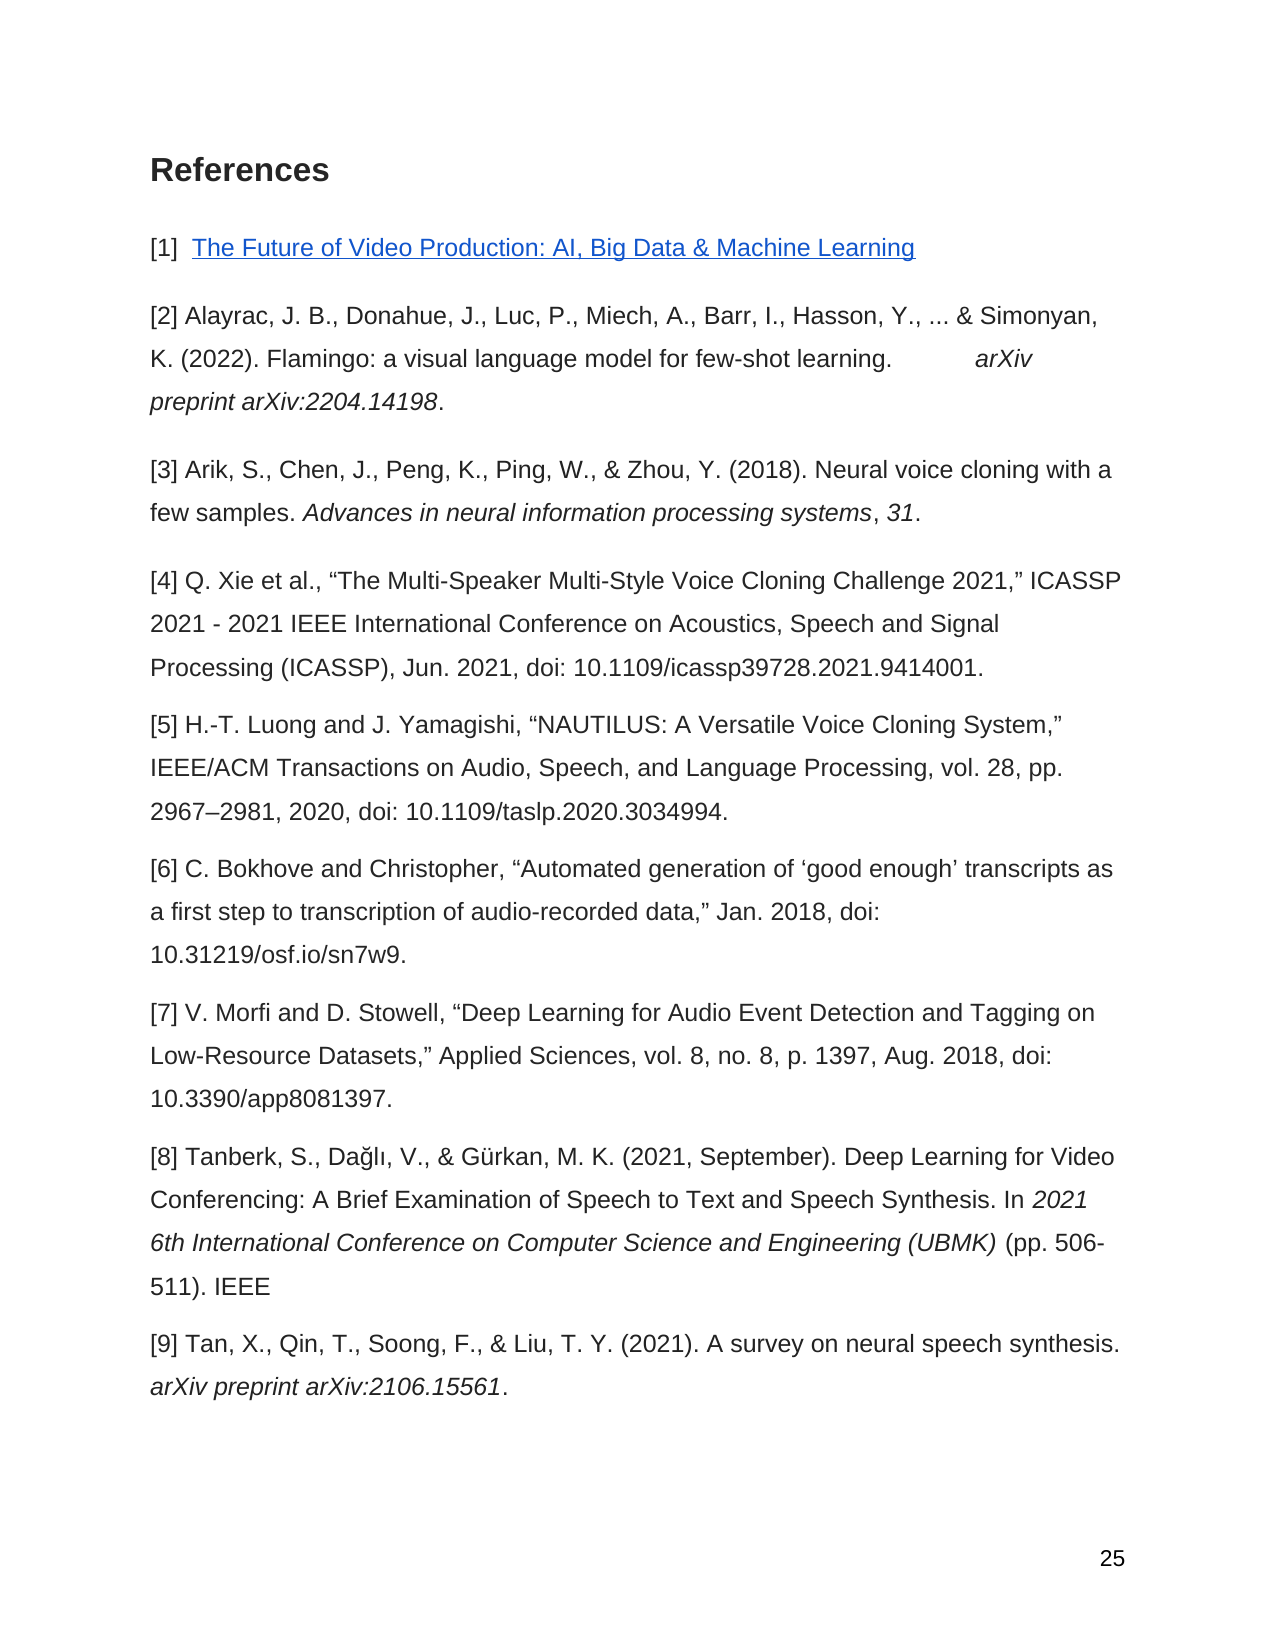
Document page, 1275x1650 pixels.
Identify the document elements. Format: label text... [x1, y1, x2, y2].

text [4] Q. Xie et al., “The Multi-Speaker Multi-Style Voice Cloning Challenge 2021,” ICASSP 2021 - 2021 IEEE International Conference on Acoustics, Speech and Signal Processing (ICASSP), Jun. 2021, doi: 10.1109/icassp39728.2021.9414001. [150, 566, 1125, 681]
text [1] The Future of Video Production: AI, Big Data & Machine Learning [150, 233, 1125, 261]
subtitle References [150, 150, 1125, 188]
text [6] C. Bokhove and Christopher, “Automated generation of ‘good enough’ transcripts as a first step to transcription of audio-recorded data,” Jan. 2018, doi: 10.31219/osf.io/sn7w9. [150, 854, 1125, 969]
text [5] H.-T. Luong and J. Yamagishi, “NAUTILUS: A Versatile Voice Cloning System,” IEEE/ACM Transactions on Audio, Speech, and Language Processing, vol. 28, pp. 2967–2981, 2020, doi: 10.1109/taslp.2020.3034994. [150, 710, 1125, 825]
text [2] Alayrac, J. B., Donahue, J., Luc, P., Miech, A., Barr, I., Hasson, Y., ... & Simonyan, K. (2022). Flamingo: a visual language model for few-shot learning. arXiv preprint arXiv:2204.14198. [150, 301, 1125, 416]
text [3] Arik, S., Chen, J., Peng, K., Ping, W., & Zhou, Y. (2018). Neural voice cloning with a few samples. Advances in neural information processing systems, 31. [150, 455, 1125, 527]
text [9] Tan, X., Qin, T., Soong, F., & Liu, T. Y. (2021). A survey on neural speech synthesis. arXiv preprint arXiv:2106.15561. [150, 1329, 1125, 1401]
text [7] V. Morfi and D. Stowell, “Deep Learning for Audio Event Detection and Tagging on Low-Resource Datasets,” Applied Sciences, vol. 8, no. 8, p. 1397, Aug. 2018, doi: 10.3390/app8081397. [150, 998, 1125, 1113]
text [8] Tanberk, S., Dağlı, V., & Gürkan, M. K. (2021, September). Deep Learning for Video Conferencing: A Brief Examination of Speech to Text and Speech Synthesis. In 2021 6th International Conference on Computer Science and Engineering (UBMK) (pp. 506-511). IEEE [150, 1142, 1125, 1300]
